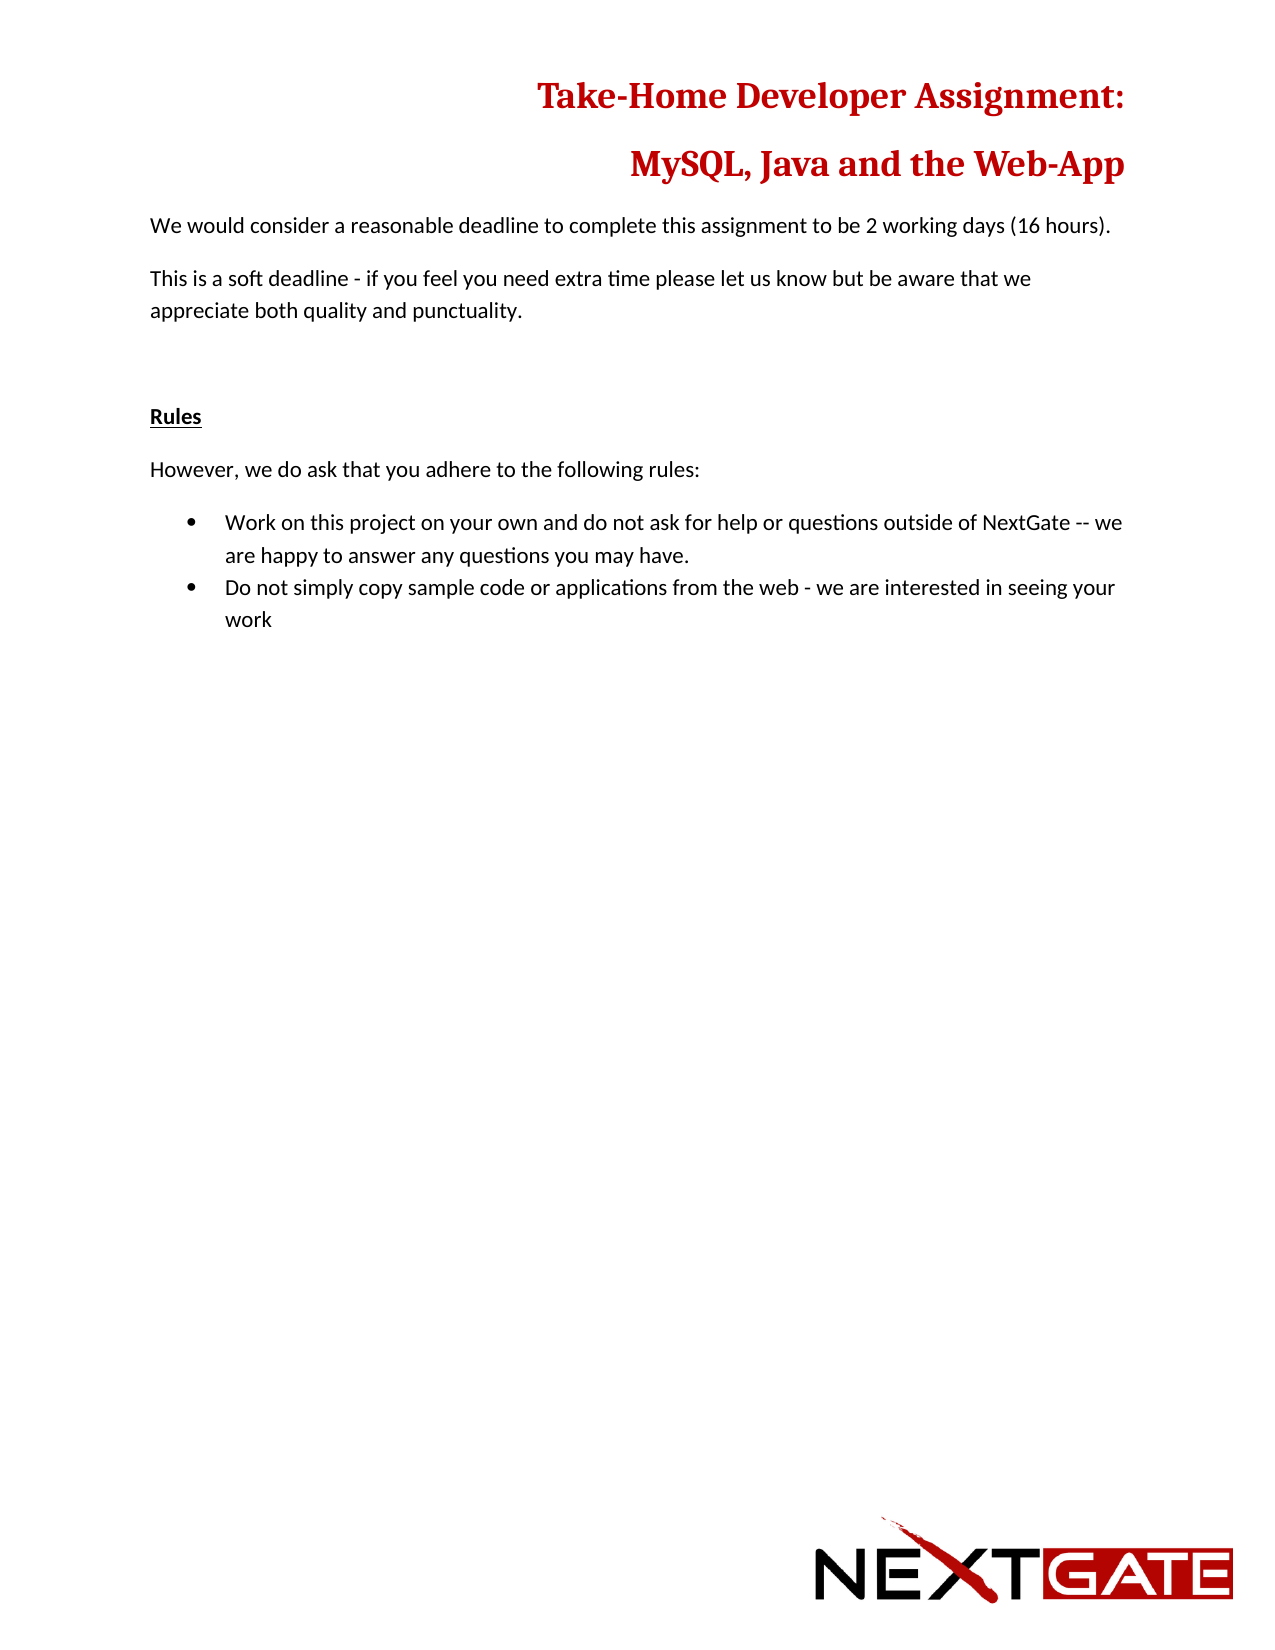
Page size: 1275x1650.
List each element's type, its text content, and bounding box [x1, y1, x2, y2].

text However, we do ask that you adhere to the following rules: [150, 456, 1125, 483]
list Work on this project on your own and do not ask for help or questions outside of NextGate -- we are happy to answer any questions you may have. [187, 508, 1125, 569]
text We would consider a reasonable deadline to complete this assignment to be 2 working days (16 hours). [150, 211, 1125, 239]
text Rules [150, 402, 1125, 431]
picture [815, 1515, 1233, 1604]
text This is a soft deadline - if you feel you need extra time please let us know but be aware that we appreciate both quality and punctuality. [150, 264, 1125, 324]
list Do not simply copy sample code or applications from the web - we are interested in seeing your work [187, 573, 1125, 633]
